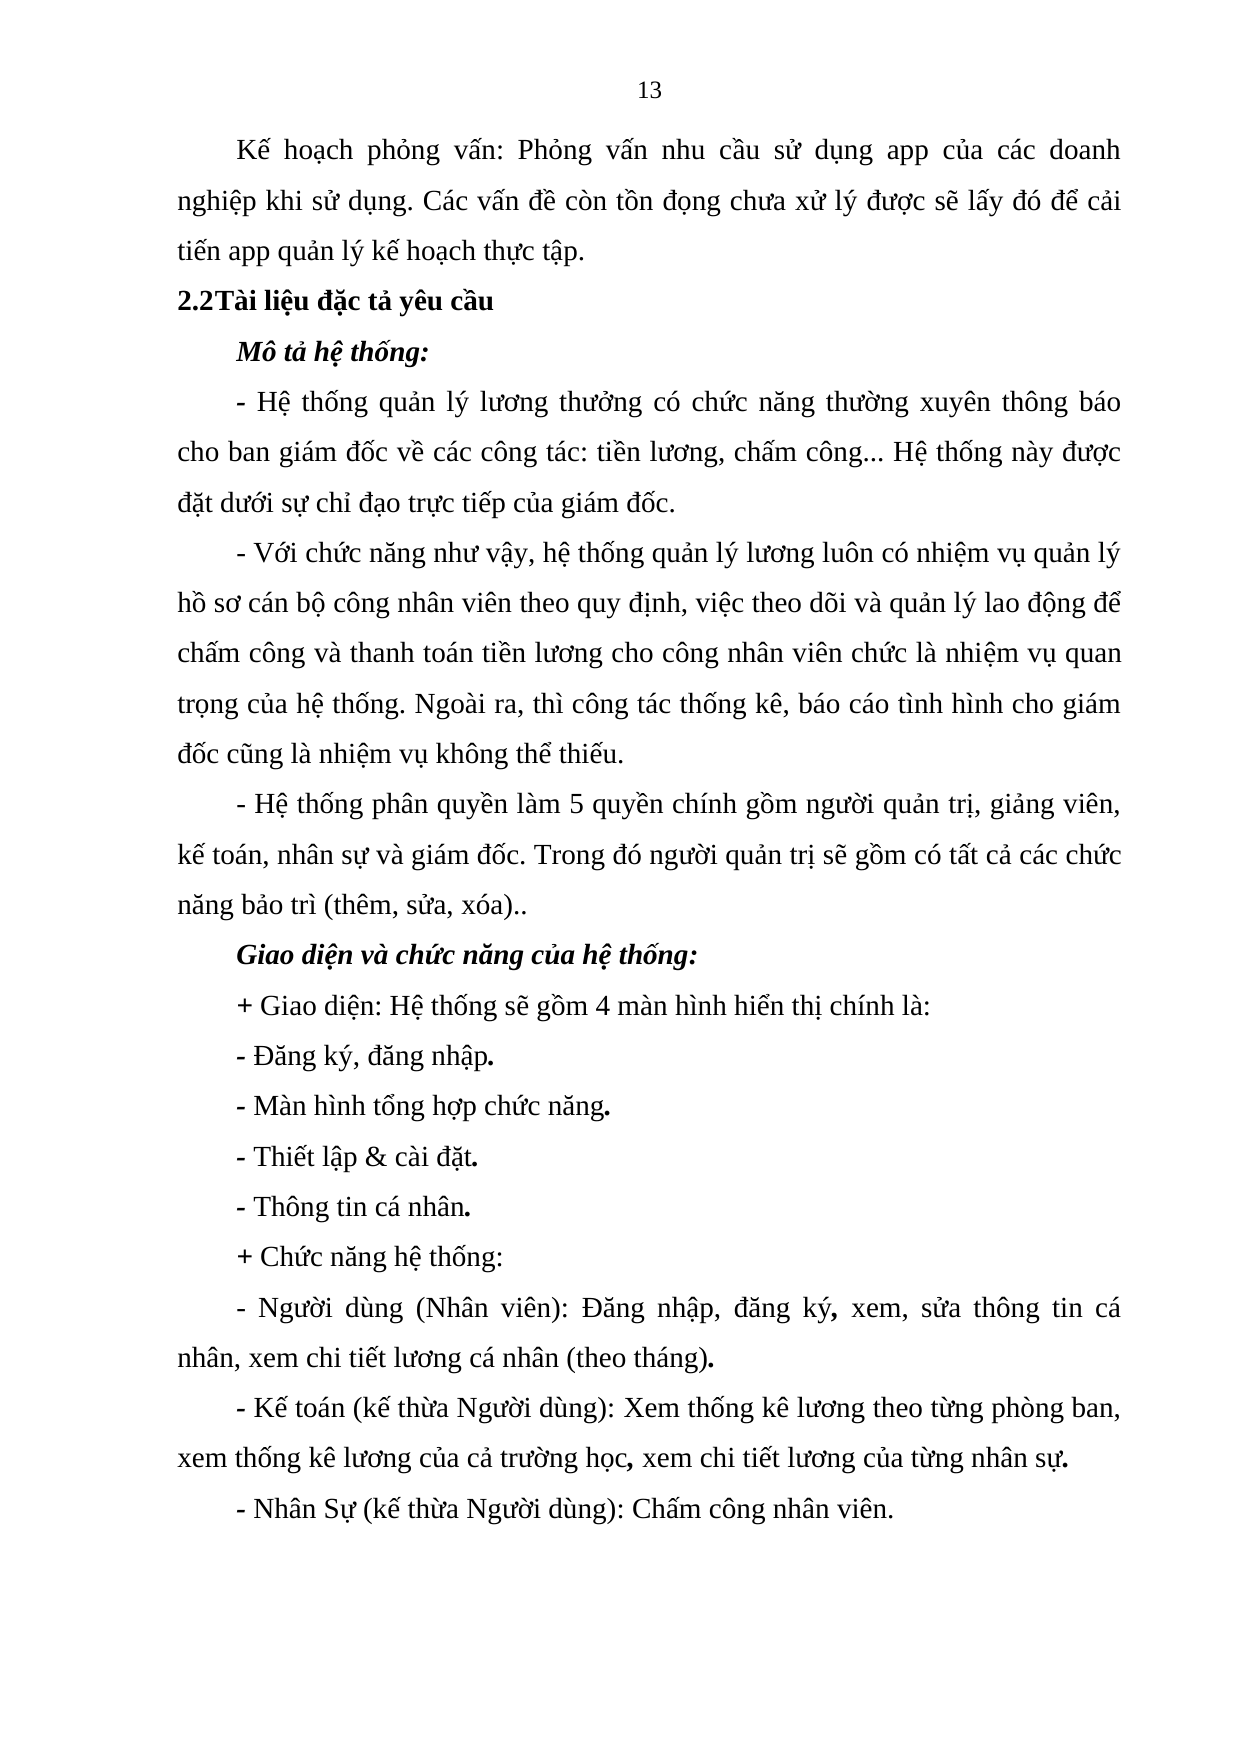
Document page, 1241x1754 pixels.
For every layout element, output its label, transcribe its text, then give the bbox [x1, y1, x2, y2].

list - Hệ thống phân quyền làm 5 quyền chính gồm người quản trị, giảng viên, kế toán, nhân sự và giám đốc. Trong đó người quản trị sẽ gồm có tất cả các chức năng bảo trì (thêm, sửa, xóa).. [177, 787, 1122, 921]
list - Với chức năng như vậy, hệ thống quản lý lương luôn có nhiệm vụ quản lý hồ sơ cán bộ công nhân viên theo quy định, việc theo dõi và quản lý lao động để chấm công và thanh toán tiền lương cho công nhân viên chức là nhiệm vụ quan trọng của hệ thống. Ngoài ra, thì công tác thống kê, báo cáo tình hình cho giám đốc cũng là nhiệm vụ không thể thiếu. [177, 535, 1122, 770]
text + Chức năng hệ thống: [177, 1239, 1122, 1273]
text - Màn hình tổng hợp chức năng. [177, 1088, 1122, 1122]
list Mô tả hệ thống: [177, 334, 1122, 367]
text Giao diện và chức năng của hệ thống: [177, 937, 1122, 971]
text Kế hoạch phỏng vấn: Phỏng vấn nhu cầu sử dụng app của các doanh nghiệp khi sử dụng. Các vấn đề còn tồn đọng chưa xử lý được sẽ lấy đó để cải tiến app quản lý kế hoạch thực tập. [177, 132, 1122, 267]
text - Nhân Sự (kế thừa Người dùng): Chấm công nhân viên. [177, 1491, 1122, 1524]
text - Đăng ký, đăng nhập. [177, 1038, 1122, 1072]
list - Hệ thống quản lý lương thưởng có chức năng thường xuyên thông báo cho ban giám đốc về các công tác: tiền lương, chấm công... Hệ thống này được đặt dưới sự chỉ đạo trực tiếp của giám đốc. [177, 384, 1122, 518]
text - Kế toán (kế thừa Người dùng): Xem thống kê lương theo từng phòng ban, xem thống kê lương của cả trường học, xem chi tiết lương của từng nhân sự. [177, 1390, 1122, 1474]
text - Thông tin cá nhân. [177, 1189, 1122, 1223]
text - Người dùng (Nhân viên): Đăng nhập, đăng ký, xem, sửa thông tin cá nhân, xem chi tiết lương cá nhân (theo tháng). [177, 1290, 1122, 1373]
text + Giao diện: Hệ thống sẽ gồm 4 màn hình hiển thị chính là: [177, 988, 1122, 1021]
subtitle Tài liệu đặc tả yêu cầu [177, 283, 1122, 317]
text - Thiết lập & cài đặt. [177, 1139, 1122, 1172]
